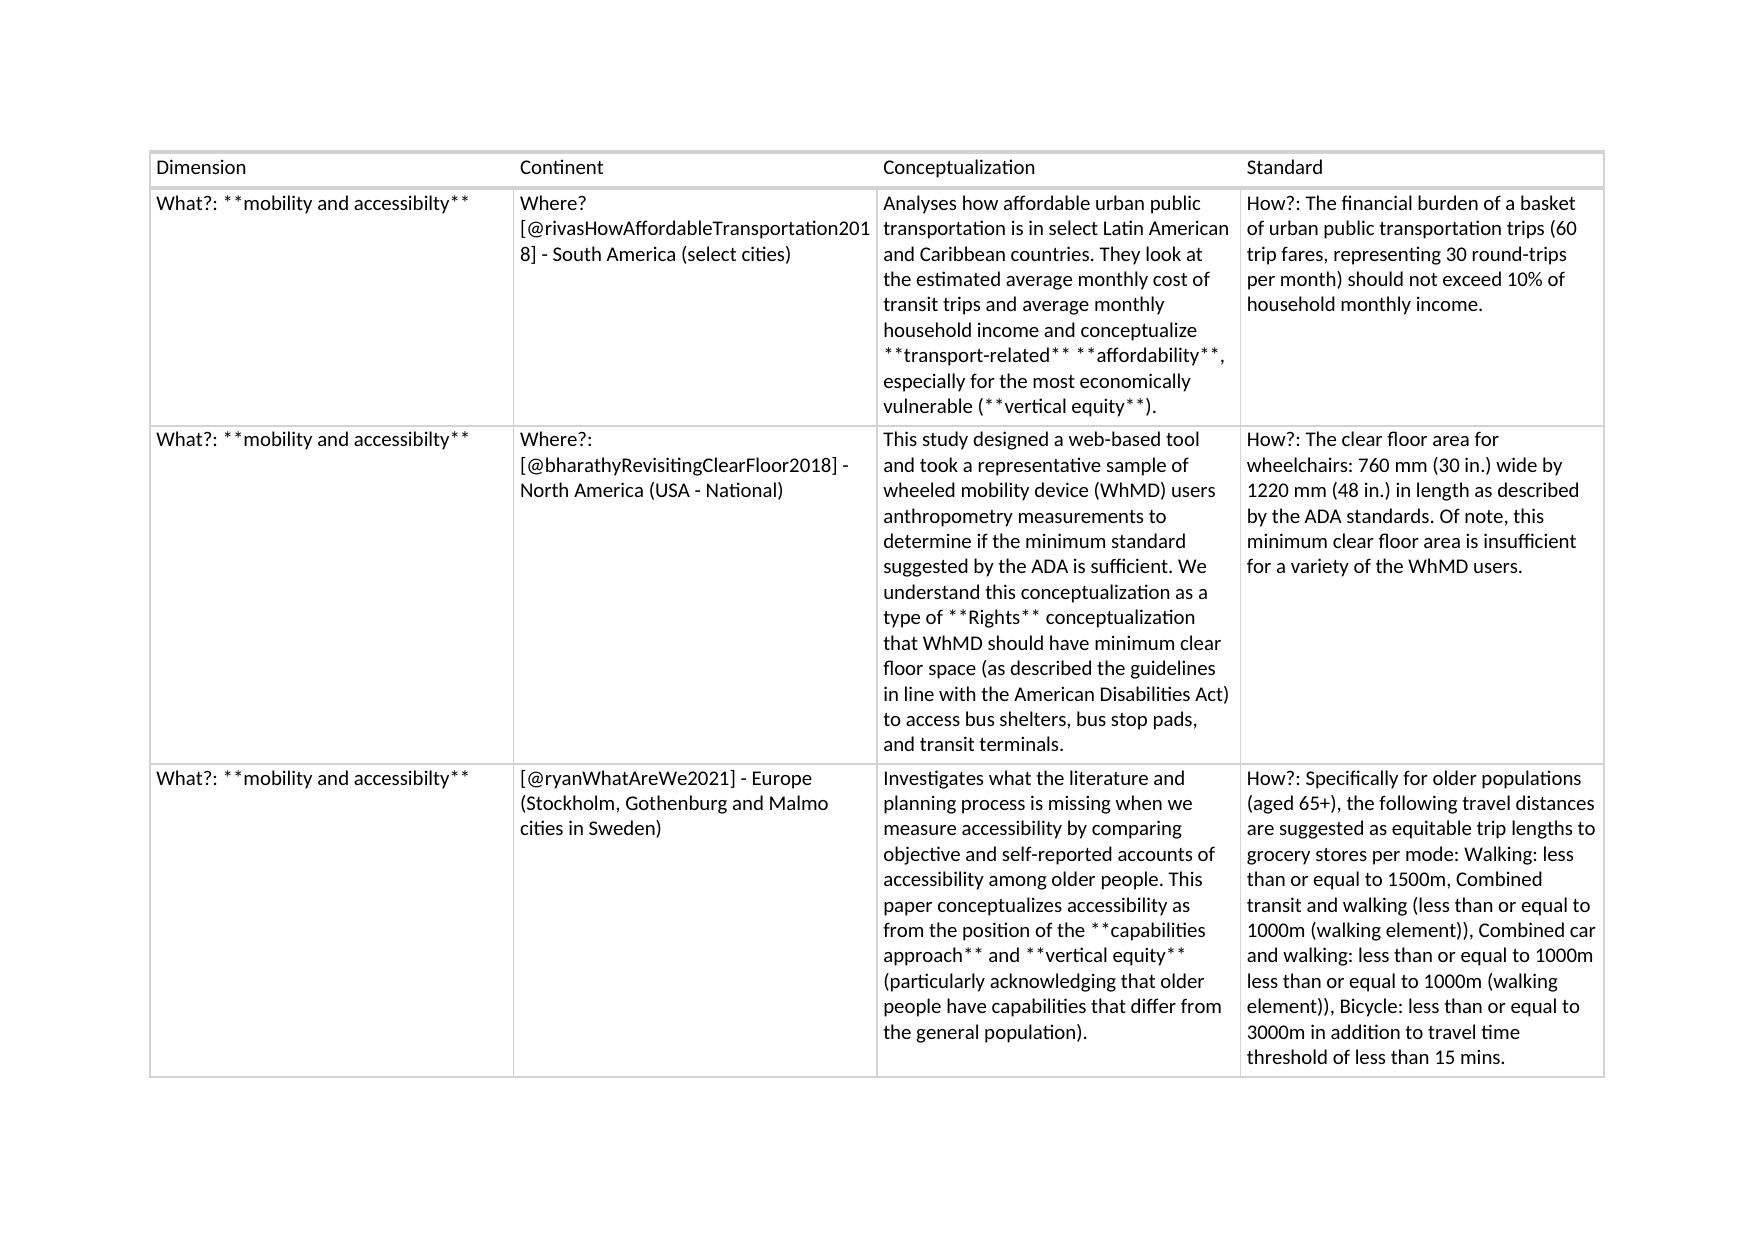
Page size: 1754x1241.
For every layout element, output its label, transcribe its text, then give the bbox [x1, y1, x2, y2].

table_cell Where?: [@bharathyRevisitingClearFloor2018] - North America (USA - National) [514, 427, 876, 763]
table_cell Where? [@rivasHowAffordableTransportation2018] - South America (select cities) [514, 190, 876, 425]
table_cell What?: **mobility and accessibilty** [151, 190, 513, 425]
table_header Dimension [151, 154, 513, 186]
table_cell [@ryanWhatAreWe2021] - Europe (Stockholm, Gothenburg and Malmo cities in Sweden) [514, 765, 876, 1076]
table_cell How?: The financial burden of a basket of urban public transportation trips (60 trip fares, representing 30 round-trips per month) should not exceed 10% of household monthly income. [1241, 190, 1603, 425]
table_cell What?: **mobility and accessibilty** [151, 427, 513, 763]
table_cell How?: The clear floor area for wheelchairs: 760 mm (30 in.) wide by 1220 mm (48 in.) in length as described by the ADA standards. Of note, this minimum clear floor area is insufficient for a variety of the WhMD users. [1241, 427, 1603, 763]
table_cell This study designed a web-based tool and took a representative sample of wheeled mobility device (WhMD) users anthropometry measurements to determine if the minimum standard suggested by the ADA is sufficient. We understand this conceptualization as a type of **Rights** conceptualization that WhMD should have minimum clear floor space (as described the guidelines in line with the American Disabilities Act) to access bus shelters, bus stop pads, and transit terminals. [878, 427, 1240, 763]
table_cell Analyses how affordable urban public transportation is in select Latin American and Caribbean countries. They look at the estimated average monthly cost of transit trips and average monthly household income and conceptualize **transport-related** **affordability**, especially for the most economically vulnerable (**vertical equity**). [878, 190, 1240, 425]
table_cell Investigates what the literature and planning process is missing when we measure accessibility by comparing objective and self-reported accounts of accessibility among older people. This paper conceptualizes accessibility as from the position of the **capabilities approach** and **vertical equity** (particularly acknowledging that older people have capabilities that differ from the general population). [878, 765, 1240, 1076]
table_cell How?: Specifically for older populations (aged 65+), the following travel distances are suggested as equitable trip lengths to grocery stores per mode: Walking: less than or equal to 1500m, Combined transit and walking (less than or equal to 1000m (walking element)), Combined car and walking: less than or equal to 1000m less than or equal to 1000m (walking element)), Bicycle: less than or equal to 3000m in addition to travel time threshold of less than 15 mins. [1241, 765, 1603, 1076]
table_header Conceptualization [877, 154, 1240, 186]
table_cell What?: **mobility and accessibilty** [151, 765, 513, 1076]
table_header Continent [514, 154, 877, 186]
table_header Standard [1240, 154, 1603, 186]
